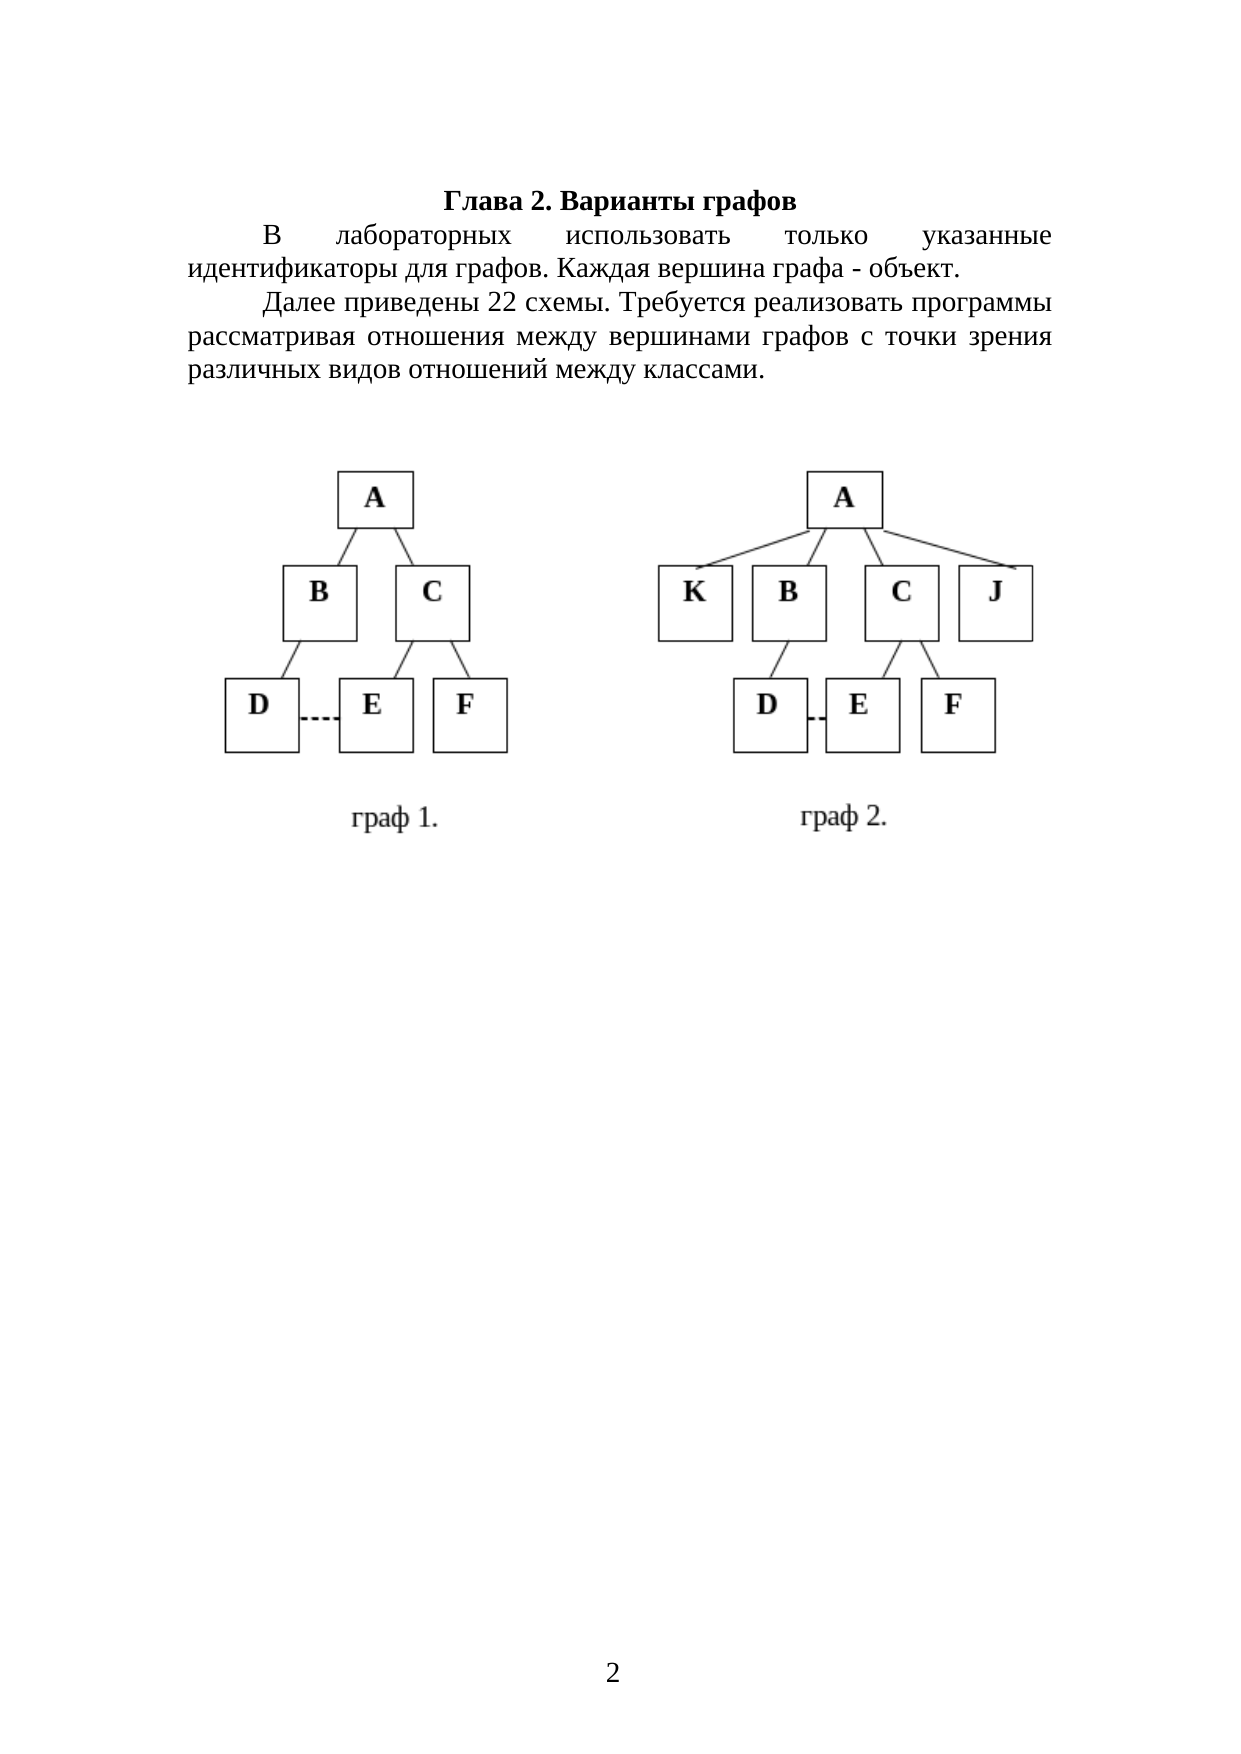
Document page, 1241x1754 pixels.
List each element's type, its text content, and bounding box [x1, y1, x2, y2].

text В лабораторных использовать только указанные идентификаторы для графов. Каждая вершина графа - объект. [187, 217, 1053, 284]
text Глава 2. Варианты графов [187, 183, 1053, 217]
text Далее приведены 22 схемы. Требуется реализовать программы рассматривая отношения между вершинами графов с точки зрения различных видов отношений между классами. [187, 284, 1053, 385]
